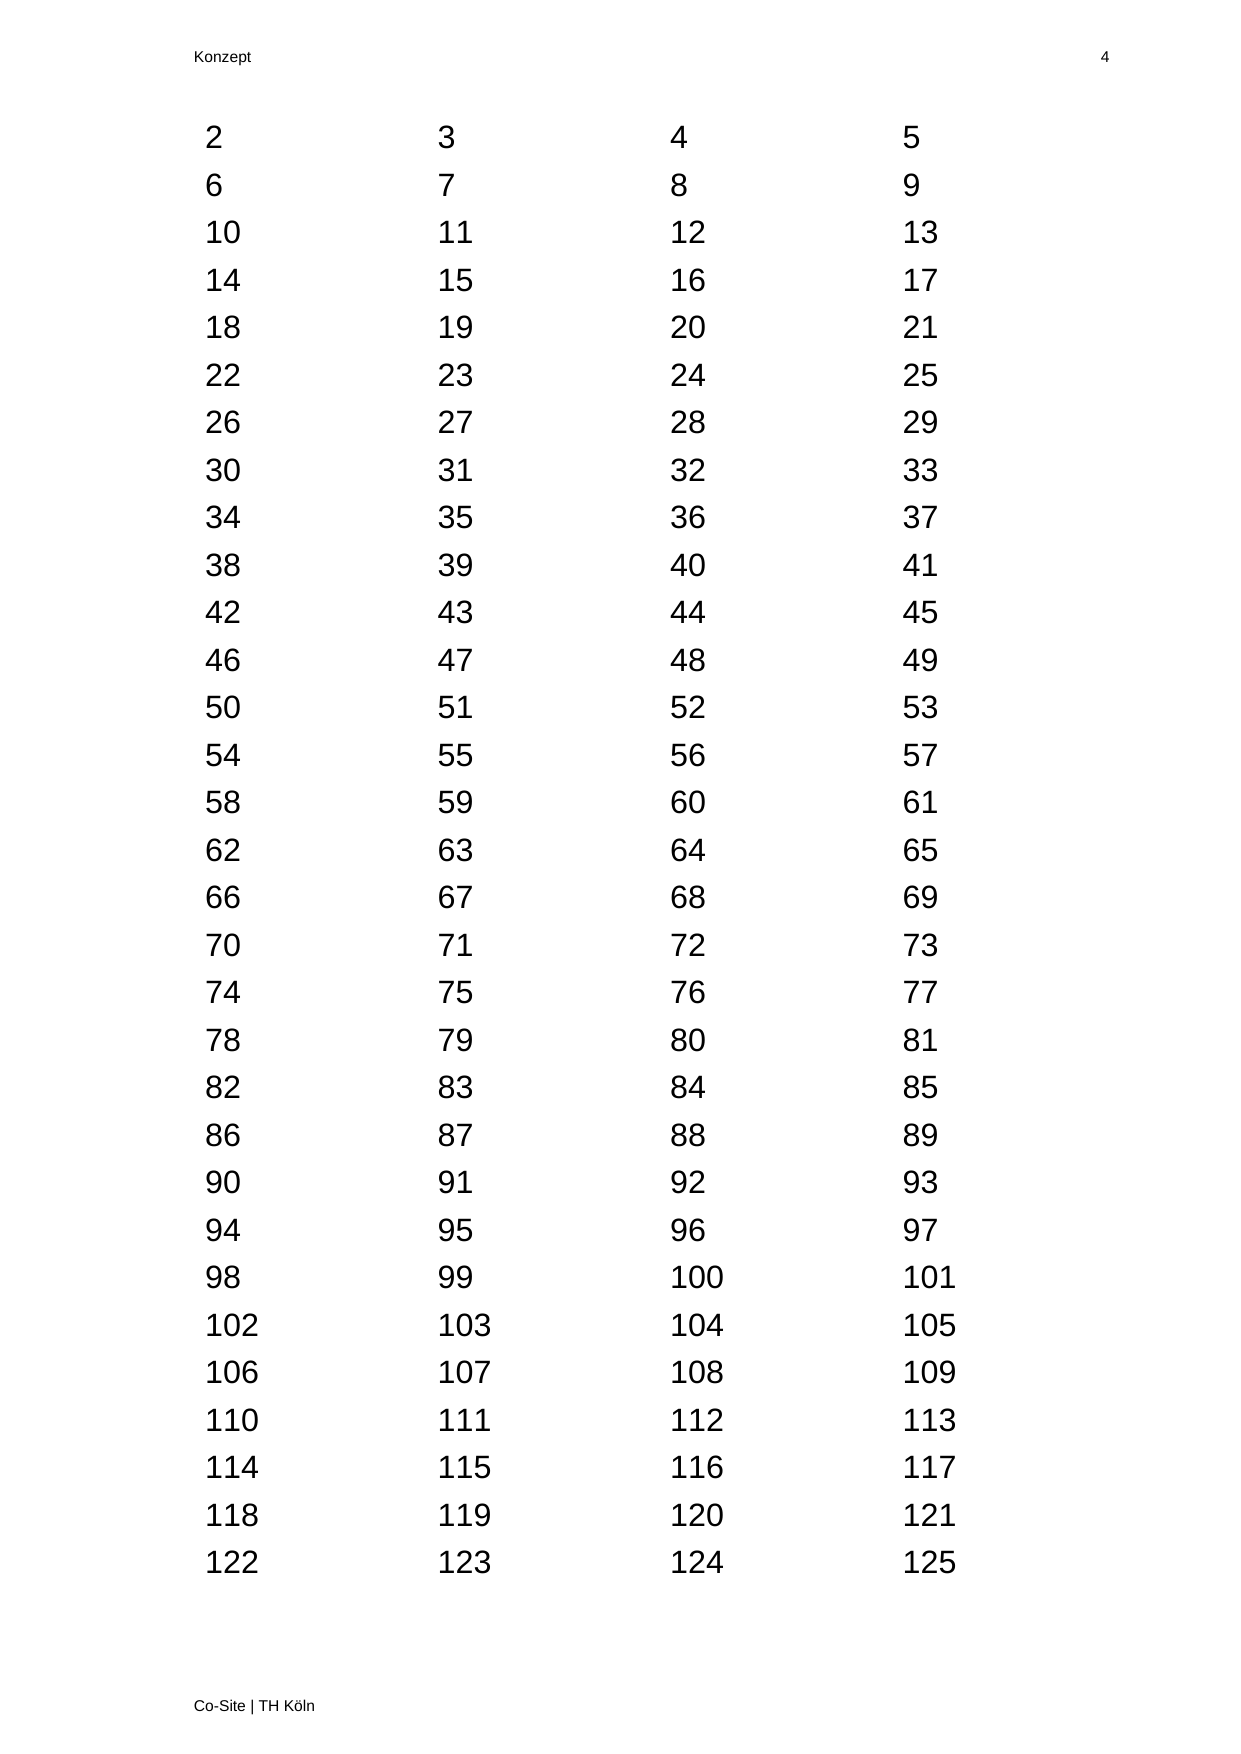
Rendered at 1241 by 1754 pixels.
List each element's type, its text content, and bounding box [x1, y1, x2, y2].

subtitle Co-Site [437, 1353, 647, 1390]
table_cell acronyms [891, 308, 1124, 356]
table_cell APEC [426, 356, 659, 403]
subtitle Co-Site [902, 356, 1113, 393]
table_cell Adaptation for Smallholder Agriculture Programme [659, 1116, 891, 1163]
table_cell Item:Q1012 [194, 878, 426, 926]
subtitle Co-Site [205, 166, 415, 203]
table_cell available seat kilometres [659, 1496, 891, 1543]
table_cell Sixth Assessment Report of the Intergovernmental Panel on Climate Change [659, 641, 891, 688]
subtitle Co-Site [205, 1211, 415, 1248]
subtitle Co-Site [205, 308, 415, 345]
subtitle Co-Site [437, 1401, 647, 1438]
table_cell Item:Q1000 [194, 261, 426, 308]
subtitle Co-Site [670, 783, 880, 820]
table_cell ARS [426, 1021, 659, 1068]
subtitle Co-Site [437, 1496, 647, 1533]
table_cell AOGCM [426, 261, 659, 308]
subtitle Co-Site [205, 593, 415, 630]
table_cell acronyms [891, 1021, 1124, 1068]
subtitle Co-Site [205, 546, 415, 583]
table_cell ASBEC [426, 1163, 659, 1211]
subtitle Co-Site [902, 1116, 1113, 1153]
subtitle Co-Site [670, 1401, 880, 1438]
table_cell acronyms [891, 1258, 1124, 1306]
subtitle Co-Site [205, 1306, 415, 1343]
subtitle Co-Site [670, 1211, 880, 1248]
table_cell Item:Q1017 [194, 1116, 426, 1163]
subtitle Co-Site [670, 261, 880, 298]
subtitle Co-Site [437, 1116, 647, 1153]
table_cell low confidence [426, 166, 659, 213]
table_cell Australian Sustainable Finance Initiative [659, 1401, 891, 1448]
subtitle Co-Site [437, 1211, 647, 1248]
table_cell AR5 [426, 593, 659, 641]
subtitle Co-Site [205, 213, 415, 250]
subtitle Co-Site [437, 736, 647, 773]
subtitle Co-Site [437, 403, 647, 440]
table_cell APP [426, 403, 659, 451]
subtitle Co-Site [670, 166, 880, 203]
table_cell acronyms [891, 261, 1124, 308]
table_cell Advanced Research Projects Agency-Energy [659, 973, 891, 1021]
table_cell Item:Q1003 [194, 403, 426, 451]
table_cell BE [426, 1258, 659, 1306]
table_cell Item:Q1005 [194, 498, 426, 546]
table_cell ASEAN [426, 1353, 659, 1401]
table_cell acronyms [891, 498, 1124, 546]
table_cell Article (e.g., of the UNFCCC), [659, 1068, 891, 1116]
subtitle Co-Site [437, 261, 647, 298]
table_header Unterkategorie von [891, 118, 1124, 166]
subtitle Co-Site [670, 1353, 880, 1390]
table_cell Item:Q1015 [194, 1021, 426, 1068]
subtitle Co-Site [670, 1163, 880, 1200]
subtitle Co-Site [205, 403, 415, 440]
subtitle Co-Site [902, 1353, 1113, 1390]
subtitle Co-Site [670, 688, 880, 725]
subtitle Co-Site [437, 593, 647, 630]
table_cell Item:Q1016 [194, 1068, 426, 1116]
table_cell baseline scenario [426, 736, 659, 783]
subtitle Co-Site [437, 641, 647, 678]
subtitle Co-Site [437, 166, 647, 203]
table_cell Item:Q1008 [194, 641, 426, 688]
subtitle Co-Site [670, 498, 880, 535]
table_cell acronyms [891, 1068, 1124, 1116]
subtitle Co-Site [902, 1401, 1113, 1438]
table_cell Arab Region of Asia [659, 783, 891, 831]
table_cell Item:Q1011 [194, 831, 426, 878]
table_cell acronyms [891, 1353, 1124, 1401]
table_cell Item:Q1002 [194, 356, 426, 403]
subtitle Co-Site [205, 1496, 415, 1533]
subtitle Co-Site [902, 308, 1113, 345]
subtitle Co-Site [437, 783, 647, 820]
subtitle Co-Site [902, 403, 1113, 440]
subtitle Co-Site [902, 688, 1113, 725]
table_cell Item:Q1014 [194, 973, 426, 1021]
subtitle Co-Site [902, 546, 1113, 583]
table_cell Alliance of Small Island States [659, 308, 891, 356]
table_cell Item:Q102 [194, 1258, 426, 1306]
subtitle Co-Site [205, 831, 415, 868]
table_header Begriff [426, 118, 659, 166]
table_cell Fourth Assessment Report of the Intergovernmental Panel on Climate Change [659, 546, 891, 593]
subtitle Co-Site [437, 1021, 647, 1058]
subtitle Co-Site [902, 118, 1113, 155]
table_cell Item:Q100 [194, 213, 426, 261]
subtitle Co-Site [902, 1496, 1113, 1533]
subtitle Co-Site [437, 831, 647, 868]
subtitle Co-Site [437, 1258, 647, 1295]
table_cell qualifiers [891, 166, 1124, 213]
table_cell The reference point or period against which changes are measured, providing a baseline for analysis. [659, 213, 891, 261]
table_cell acronyms [891, 403, 1124, 451]
subtitle Co-Site [902, 878, 1113, 915]
subtitle Co-Site [902, 1163, 1113, 1200]
table_cell Item:Q1021 [194, 1353, 426, 1401]
subtitle Co-Site [902, 973, 1113, 1010]
table_cell acronyms [891, 1116, 1124, 1163]
subtitle Co-Site [205, 498, 415, 535]
subtitle Co-Site [670, 641, 880, 678]
table_cell acronyms [891, 356, 1124, 403]
subtitle Co-Site [205, 973, 415, 1010]
subtitle Co-Site [205, 1353, 415, 1390]
subtitle Co-Site [670, 1021, 880, 1058]
subtitle Co-Site [670, 878, 880, 915]
table_header Definition [659, 118, 891, 166]
table_cell Arctic Ocean [659, 878, 891, 926]
subtitle Co-Site [437, 308, 647, 345]
table_cell Item:Q101 [194, 736, 426, 783]
table_cell AOSIS [426, 308, 659, 356]
subtitle Co-Site [205, 1401, 415, 1438]
subtitle Co-Site [437, 118, 647, 155]
subtitle Co-Site [670, 451, 880, 488]
subtitle Co-Site [205, 1163, 415, 1200]
table_cell ARPA-E [426, 973, 659, 1021]
subtitle Co-Site [205, 118, 415, 155]
subtitle Co-Site [670, 831, 880, 868]
subtitle Co-Site [902, 926, 1113, 963]
subtitle Co-Site [902, 166, 1113, 203]
table_cell ARA [426, 783, 659, 831]
subtitle Co-Site [902, 641, 1113, 678]
table_cell acronyms [891, 1496, 1124, 1543]
table_cell Agreement on Subsidies and Countervailing Measures [659, 1211, 891, 1258]
subtitle Co-Site [670, 1543, 880, 1580]
subtitle Co-Site [437, 546, 647, 583]
subtitle Co-Site [902, 1543, 1113, 1580]
table_cell acronyms [891, 451, 1124, 498]
subtitle Co-Site [670, 1448, 880, 1485]
subtitle Co-Site [205, 878, 415, 915]
subtitle Co-Site [670, 926, 880, 963]
subtitle Co-Site [902, 1068, 1113, 1105]
subtitle Co-Site [670, 356, 880, 393]
subtitle Co-Site [437, 1448, 647, 1485]
table_cell ASFI [426, 1401, 659, 1448]
table_cell Item:Q1006 [194, 546, 426, 593]
table_cell Avoid-Shift-Improve [659, 1448, 891, 1496]
subtitle Co-Site [670, 1258, 880, 1295]
table_cell Arabian Sea [659, 1021, 891, 1068]
table_cell ASI [426, 1448, 659, 1496]
subtitle Co-Site [205, 356, 415, 393]
subtitle Co-Site [670, 736, 880, 773]
table_cell acronyms [891, 593, 1124, 641]
subtitle Co-Site [670, 403, 880, 440]
table_cell acronyms [891, 973, 1124, 1021]
table_cell ARC [426, 831, 659, 878]
table_cell ASE [426, 1306, 659, 1353]
subtitle Co-Site [902, 451, 1113, 488]
table_cell African Risk Capacity [659, 831, 891, 878]
table_cell [891, 736, 1124, 783]
subtitle Co-Site [670, 1068, 880, 1105]
table_cell Item:Q1019 [194, 1211, 426, 1258]
table_cell acronyms [891, 688, 1124, 736]
table_cell baseline/reference [426, 213, 659, 261]
subtitle Co-Site [902, 1021, 1113, 1058]
subtitle Co-Site [205, 1258, 415, 1295]
table_cell AR6 [426, 641, 659, 688]
subtitle Co-Site [205, 451, 415, 488]
table_cell ARO [426, 878, 659, 926]
table_cell Item:Q1004 [194, 451, 426, 498]
subtitle Co-Site [205, 1543, 415, 1580]
subtitle Co-Site [437, 688, 647, 725]
table_cell Item:Q1018 [194, 1163, 426, 1211]
table_cell Fifth Assessment Report of the Intergovernmental Panel on Climate Change [659, 593, 891, 641]
subtitle Co-Site [205, 688, 415, 725]
table_cell acronyms [891, 878, 1124, 926]
table_cell AR7 [426, 688, 659, 736]
subtitle Co-Site [205, 1068, 415, 1105]
subtitle Co-Site [902, 213, 1113, 250]
subtitle Co-Site [437, 1306, 647, 1343]
table_cell Item:Q1009 [194, 688, 426, 736]
subtitle Co-Site [670, 1116, 880, 1153]
table_cell Atmosphere-Ocean General Circulation Model [659, 261, 891, 308]
subtitle Co-Site [902, 1306, 1113, 1343]
subtitle Co-Site [902, 831, 1113, 868]
table_cell Asia-Pacific Economic Cooperation [659, 356, 891, 403]
table_cell Item:Q1010 [194, 783, 426, 831]
table_cell AQ [426, 498, 659, 546]
table_cell A hypothetical scenario used as a benchmark to assess the impact of potential changes or interventions. [659, 736, 891, 783]
table_cell acronyms [891, 783, 1124, 831]
table_cell terms [891, 213, 1124, 261]
subtitle Co-Site [205, 926, 415, 963]
subtitle Co-Site [902, 1258, 1113, 1295]
subtitle Co-Site [670, 213, 880, 250]
table_cell ASCM [426, 1211, 659, 1258]
table_cell Item:Q1013 [194, 926, 426, 973]
table_cell Item:Q1023 [194, 1448, 426, 1496]
table_cell acronyms [891, 1211, 1124, 1258]
subtitle Co-Site [902, 261, 1113, 298]
table_cell acronyms [891, 1448, 1124, 1496]
table_cell Australian Prudential Regulation Authority [659, 451, 891, 498]
table_cell Item:Q1020 [194, 1306, 426, 1353]
subtitle Co-Site [670, 593, 880, 630]
subtitle Co-Site [437, 1163, 647, 1200]
subtitle Co-Site [437, 973, 647, 1010]
table_cell Amundsen Sea Embayment [659, 1306, 891, 1353]
subtitle Co-Site [205, 1021, 415, 1058]
table_cell APRA [426, 451, 659, 498]
subtitle Co-Site [902, 498, 1113, 535]
table_cell Item:Q10 [194, 166, 426, 213]
table_cell Item:Q1025 [194, 1543, 426, 1591]
subtitle Co-Site [670, 118, 880, 155]
subtitle Co-Site [670, 546, 880, 583]
table_cell ASAP [426, 1116, 659, 1163]
subtitle Co-Site [670, 1496, 880, 1533]
table_cell ASK [426, 1496, 659, 1543]
table_cell air quality [659, 498, 891, 546]
subtitle Co-Site [437, 1543, 647, 1580]
subtitle Co-Site [437, 356, 647, 393]
table_cell acronyms [891, 1401, 1124, 1448]
subtitle Co-Site [670, 973, 880, 1010]
subtitle Co-Site [670, 308, 880, 345]
subtitle Co-Site [902, 736, 1113, 773]
table_cell Item:Q1024 [194, 1496, 426, 1543]
table_cell ARP [426, 926, 659, 973]
subtitle Co-Site [437, 213, 647, 250]
table_cell acronyms [891, 1163, 1124, 1211]
table_cell Arabian Peninsula [659, 926, 891, 973]
subtitle Co-Site [437, 451, 647, 488]
subtitle Co-Site [437, 1068, 647, 1105]
subtitle Co-Site [205, 1448, 415, 1485]
table_header ID [194, 118, 426, 166]
subtitle Co-Site [670, 1306, 880, 1343]
subtitle Co-Site [902, 1448, 1113, 1485]
table_cell acronyms [891, 641, 1124, 688]
table_cell acronyms [891, 1306, 1124, 1353]
table_cell Agricultural Adaptation and Perception [659, 403, 891, 451]
subtitle Co-Site [205, 1116, 415, 1153]
table_cell AR4 [426, 546, 659, 593]
subtitle Co-Site [205, 261, 415, 298]
table_cell ASP [426, 1543, 659, 1591]
table_cell Berkeley Earth [659, 1258, 891, 1306]
table_cell acronyms [891, 1543, 1124, 1591]
subtitle Co-Site [205, 736, 415, 773]
subtitle Co-Site [437, 498, 647, 535]
table_cell Item:Q1007 [194, 593, 426, 641]
table_cell Item:Q1001 [194, 308, 426, 356]
subtitle Co-Site [437, 926, 647, 963]
table_cell Adaptive Social Protection [659, 1543, 891, 1591]
table_cell Australian Sustainable Built Environment Council [659, 1163, 891, 1211]
table_cell Association of Southeast Asian Nations [659, 1353, 891, 1401]
subtitle Co-Site [902, 1211, 1113, 1248]
table_cell Seventh Assessment Cycle of the Intergovernmental Panel on Climate Change [659, 688, 891, 736]
subtitle Co-Site [205, 783, 415, 820]
subtitle Co-Site [205, 641, 415, 678]
table_cell Item:Q1022 [194, 1401, 426, 1448]
subtitle Co-Site [437, 878, 647, 915]
table_cell acronyms [891, 926, 1124, 973]
table_cell acronyms [891, 546, 1124, 593]
table_cell acronyms [891, 831, 1124, 878]
subtitle Co-Site [902, 593, 1113, 630]
subtitle Co-Site [902, 783, 1113, 820]
table_cell Art. [426, 1068, 659, 1116]
